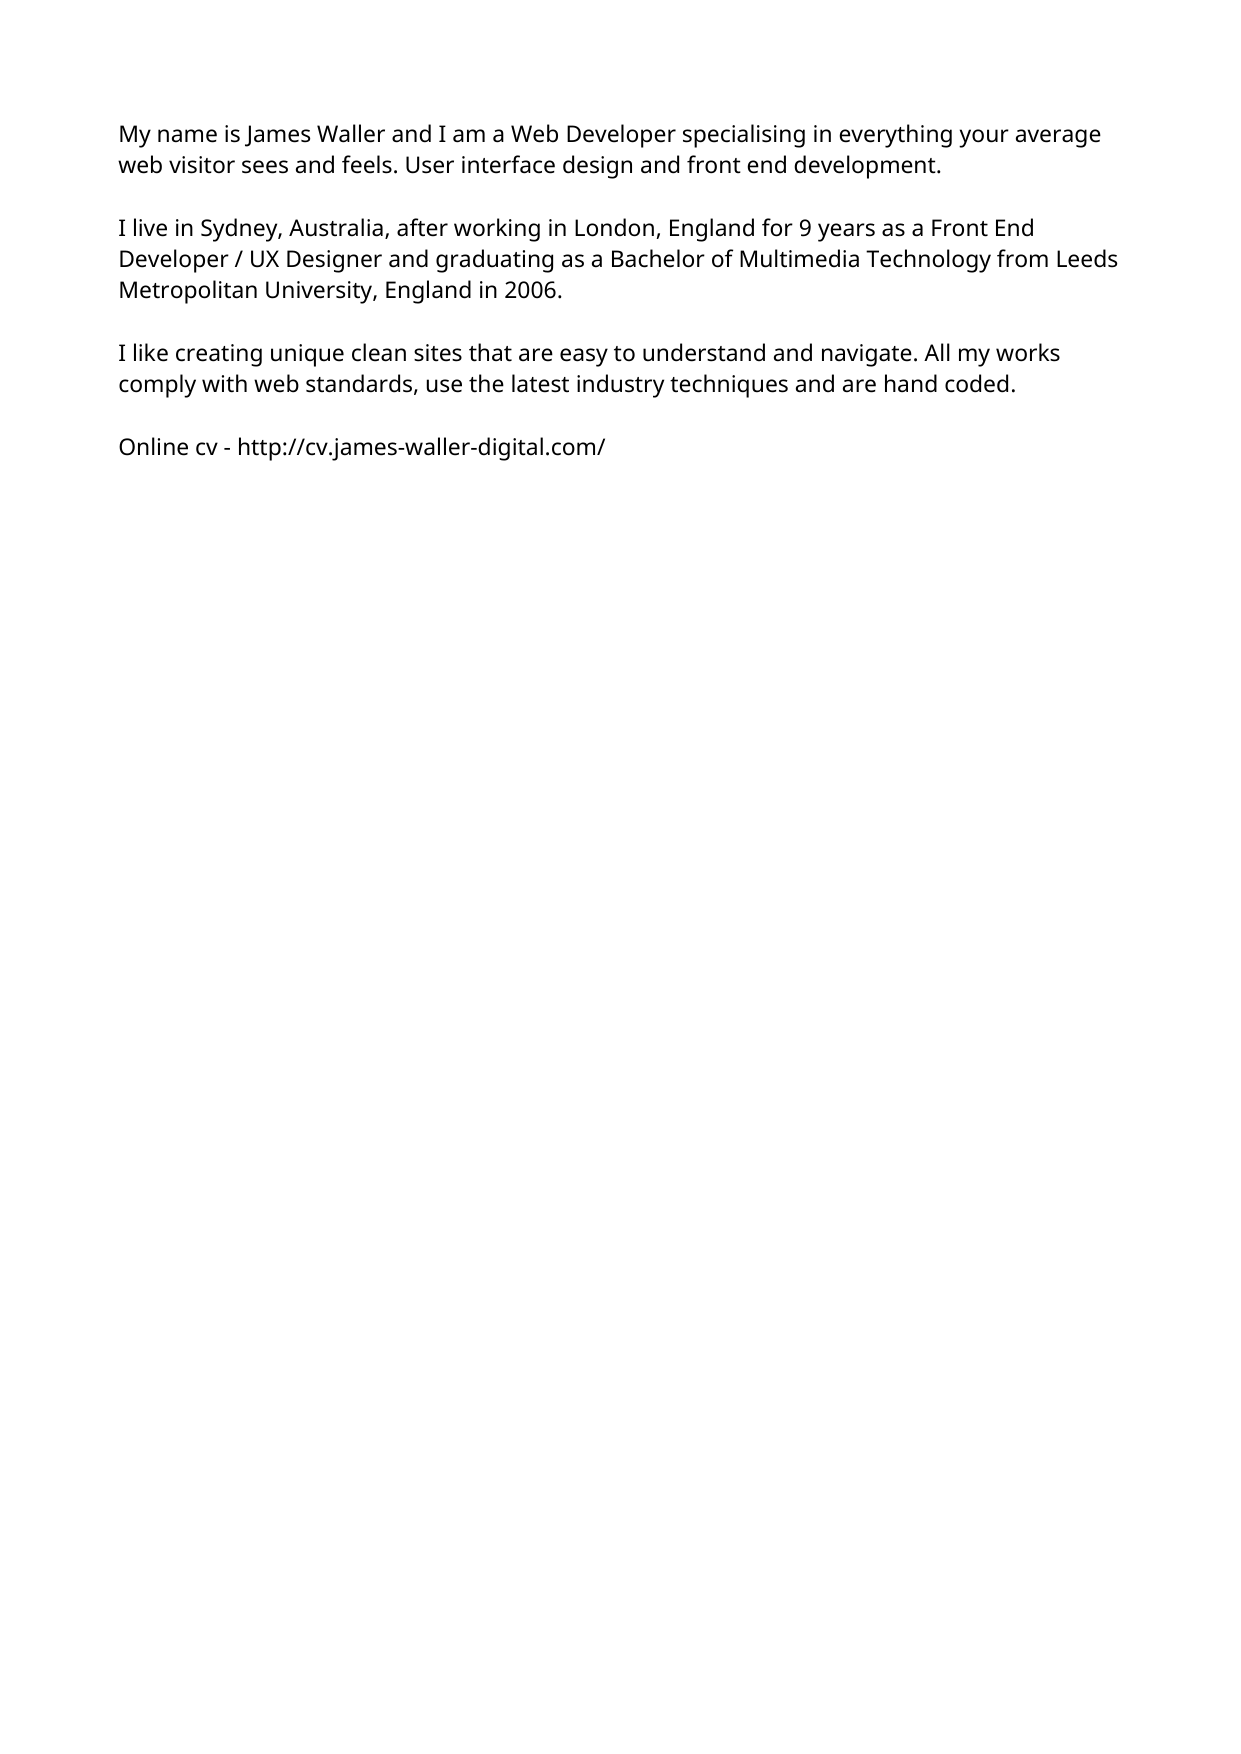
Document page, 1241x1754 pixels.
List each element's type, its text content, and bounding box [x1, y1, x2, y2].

text I like creating unique clean sites that are easy to understand and navigate. All my works comply with web standards, use the latest industry techniques and are hand coded. [118, 337, 1122, 399]
text My name is James Waller and I am a Web Developer specialising in everything your average web visitor sees and feels. User interface design and front end development. [118, 118, 1122, 181]
text I live in Sydney, Australia, after working in London, England for 9 years as a Front End Developer / UX Designer and graduating as a Bachelor of Multimedia Technology from Leeds Metropolitan University, England in 2006. [118, 212, 1122, 306]
text Online cv - http://cv.james-waller-digital.com/ [118, 431, 1122, 462]
